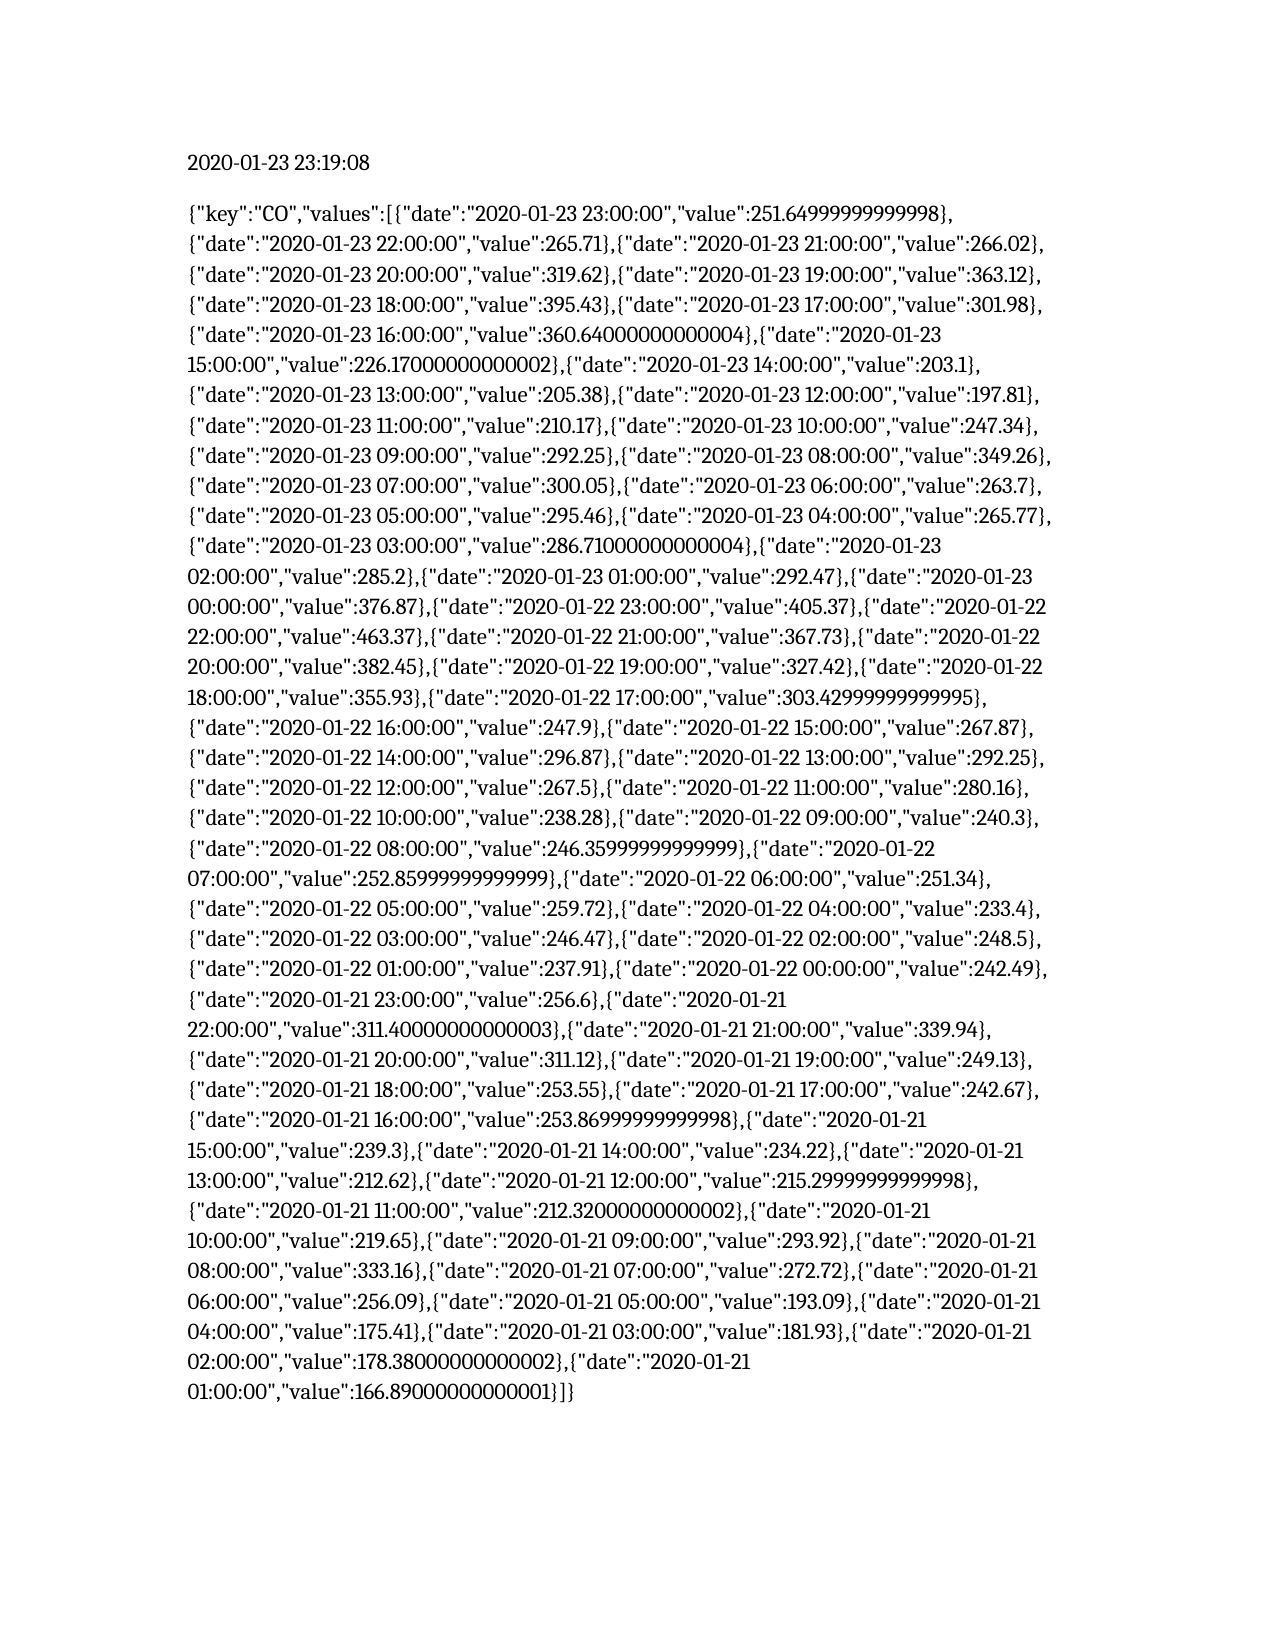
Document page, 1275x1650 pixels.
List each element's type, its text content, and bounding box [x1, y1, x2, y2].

text 2020-01-23 23:19:08 [187, 150, 1087, 176]
text {"key":"CO","values":[{"date":"2020-01-23 23:00:00","value":251.64999999999998},{"date":"2020-01-23 22:00:00","value":265.71},{"date":"2020-01-23 21:00:00","value":266.02},{"date":"2020-01-23 20:00:00","value":319.62},{"date":"2020-01-23 19:00:00","value":363.12},{"date":"2020-01-23 18:00:00","value":395.43},{"date":"2020-01-23 17:00:00","value":301.98},{"date":"2020-01-23 16:00:00","value":360.64000000000004},{"date":"2020-01-23 15:00:00","value":226.17000000000002},{"date":"2020-01-23 14:00:00","value":203.1},{"date":"2020-01-23 13:00:00","value":205.38},{"date":"2020-01-23 12:00:00","value":197.81},{"date":"2020-01-23 11:00:00","value":210.17},{"date":"2020-01-23 10:00:00","value":247.34},{"date":"2020-01-23 09:00:00","value":292.25},{"date":"2020-01-23 08:00:00","value":349.26},{"date":"2020-01-23 07:00:00","value":300.05},{"date":"2020-01-23 06:00:00","value":263.7},{"date":"2020-01-23 05:00:00","value":295.46},{"date":"2020-01-23 04:00:00","value":265.77},{"date":"2020-01-23 03:00:00","value":286.71000000000004},{"date":"2020-01-23 02:00:00","value":285.2},{"date":"2020-01-23 01:00:00","value":292.47},{"date":"2020-01-23 00:00:00","value":376.87},{"date":"2020-01-22 23:00:00","value":405.37},{"date":"2020-01-22 22:00:00","value":463.37},{"date":"2020-01-22 21:00:00","value":367.73},{"date":"2020-01-22 20:00:00","value":382.45},{"date":"2020-01-22 19:00:00","value":327.42},{"date":"2020-01-22 18:00:00","value":355.93},{"date":"2020-01-22 17:00:00","value":303.42999999999995},{"date":"2020-01-22 16:00:00","value":247.9},{"date":"2020-01-22 15:00:00","value":267.87},{"date":"2020-01-22 14:00:00","value":296.87},{"date":"2020-01-22 13:00:00","value":292.25},{"date":"2020-01-22 12:00:00","value":267.5},{"date":"2020-01-22 11:00:00","value":280.16},{"date":"2020-01-22 10:00:00","value":238.28},{"date":"2020-01-22 09:00:00","value":240.3},{"date":"2020-01-22 08:00:00","value":246.35999999999999},{"date":"2020-01-22 07:00:00","value":252.85999999999999},{"date":"2020-01-22 06:00:00","value":251.34},{"date":"2020-01-22 05:00:00","value":259.72},{"date":"2020-01-22 04:00:00","value":233.4},{"date":"2020-01-22 03:00:00","value":246.47},{"date":"2020-01-22 02:00:00","value":248.5},{"date":"2020-01-22 01:00:00","value":237.91},{"date":"2020-01-22 00:00:00","value":242.49},{"date":"2020-01-21 23:00:00","value":256.6},{"date":"2020-01-21 22:00:00","value":311.40000000000003},{"date":"2020-01-21 21:00:00","value":339.94},{"date":"2020-01-21 20:00:00","value":311.12},{"date":"2020-01-21 19:00:00","value":249.13},{"date":"2020-01-21 18:00:00","value":253.55},{"date":"2020-01-21 17:00:00","value":242.67},{"date":"2020-01-21 16:00:00","value":253.86999999999998},{"date":"2020-01-21 15:00:00","value":239.3},{"date":"2020-01-21 14:00:00","value":234.22},{"date":"2020-01-21 13:00:00","value":212.62},{"date":"2020-01-21 12:00:00","value":215.29999999999998},{"date":"2020-01-21 11:00:00","value":212.32000000000002},{"date":"2020-01-21 10:00:00","value":219.65},{"date":"2020-01-21 09:00:00","value":293.92},{"date":"2020-01-21 08:00:00","value":333.16},{"date":"2020-01-21 07:00:00","value":272.72},{"date":"2020-01-21 06:00:00","value":256.09},{"date":"2020-01-21 05:00:00","value":193.09},{"date":"2020-01-21 04:00:00","value":175.41},{"date":"2020-01-21 03:00:00","value":181.93},{"date":"2020-01-21 02:00:00","value":178.38000000000002},{"date":"2020-01-21 01:00:00","value":166.89000000000001}]} [187, 201, 1087, 1406]
